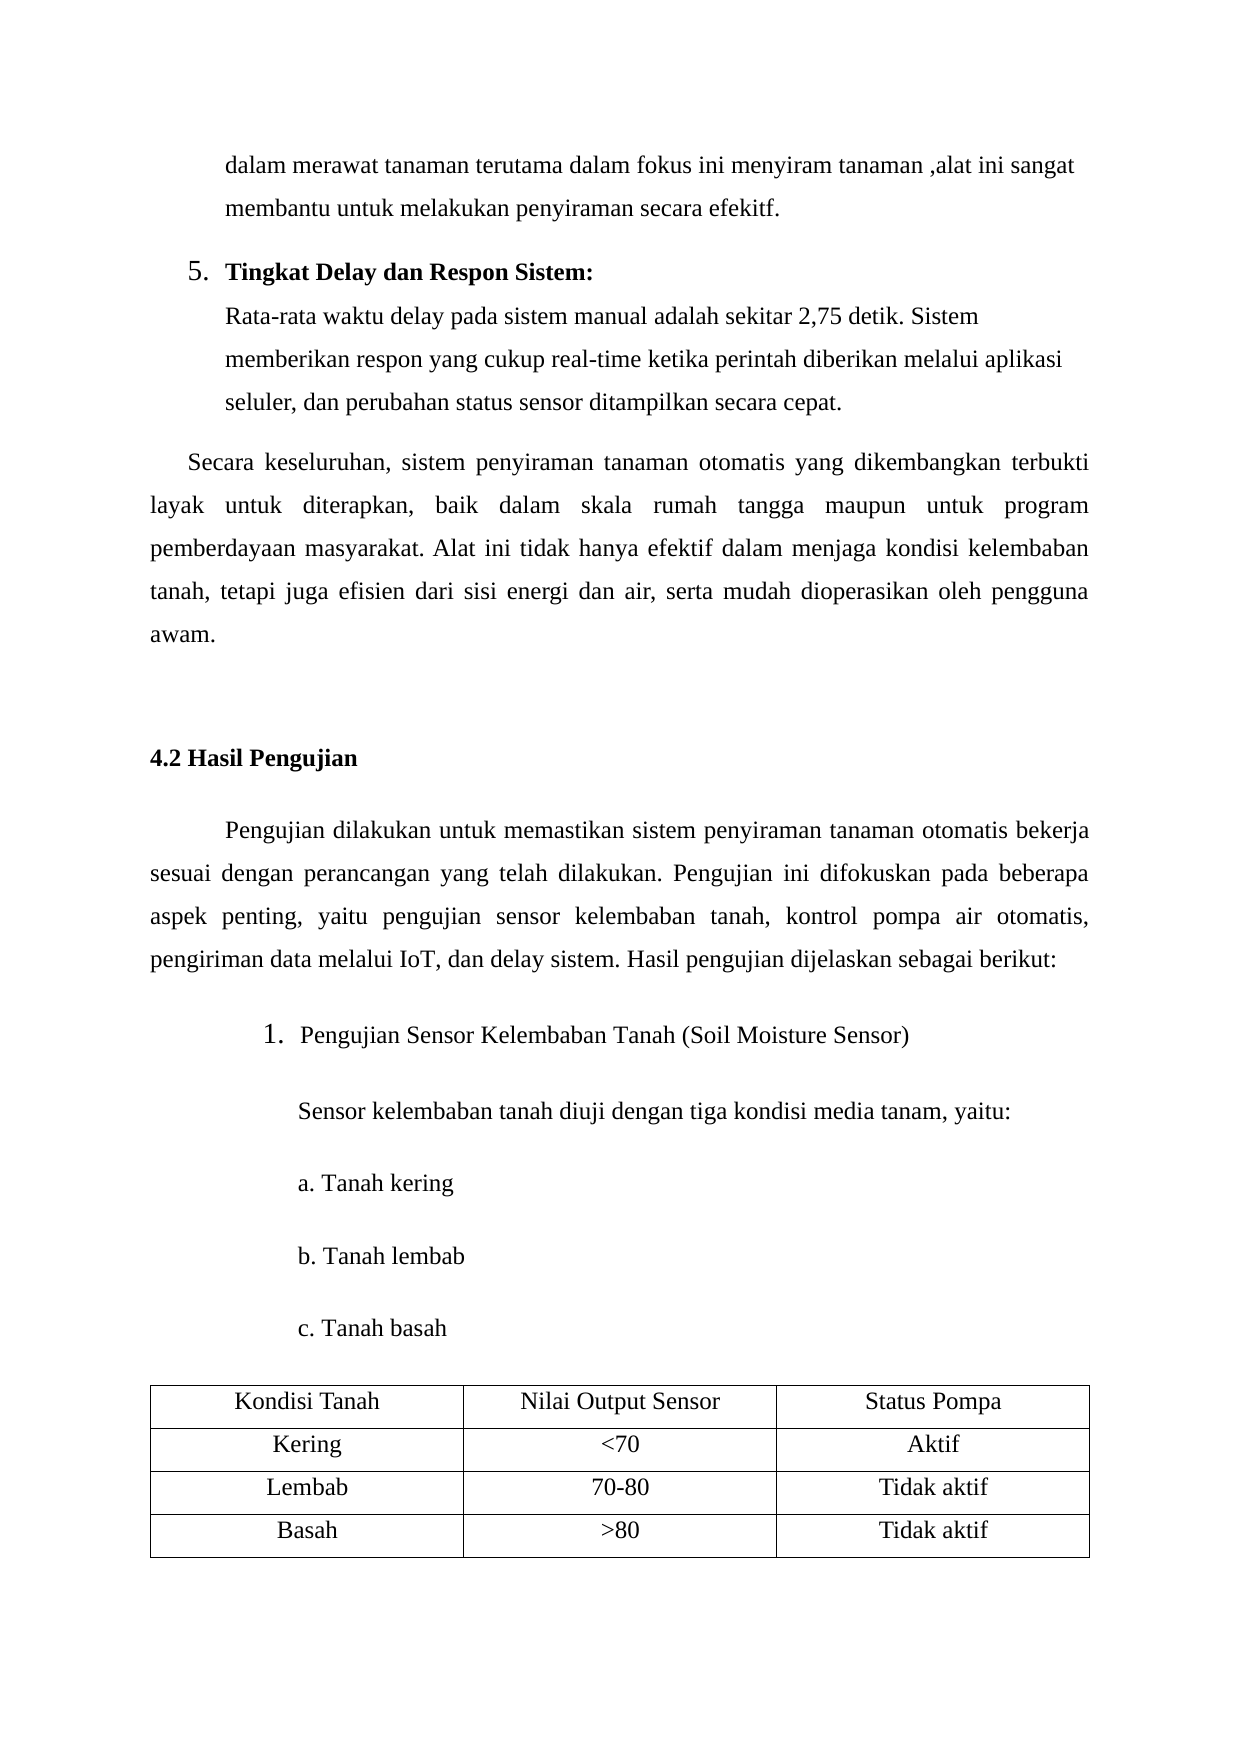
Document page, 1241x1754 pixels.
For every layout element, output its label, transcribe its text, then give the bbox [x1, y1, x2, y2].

table_cell Tidak aktif [777, 1472, 1089, 1514]
table_cell >80 [464, 1515, 776, 1557]
table_cell Aktif [777, 1429, 1089, 1471]
table_header Status Pompa [777, 1386, 1089, 1428]
text Sensor kelembaban tanah diuji dengan tiga kondisi media tanam, yaitu: [298, 1096, 1090, 1125]
text b. Tanah lembab [298, 1241, 1090, 1269]
text Pengujian dilakukan untuk memastikan sistem penyiraman tanaman otomatis bekerja sesuai dengan perancangan yang telah dilakukan. Pengujian ini difokuskan pada beberapa aspek penting, yaitu pengujian sensor kelembaban tanah, kontrol pompa air otomatis, pengiriman data melalui IoT, dan delay sistem. Hasil pengujian dijelaskan sebagai berikut: [150, 815, 1090, 973]
table_header Kondisi Tanah [151, 1386, 463, 1428]
table_header Nilai Output Sensor [464, 1386, 776, 1428]
table_cell 70-80 [464, 1472, 776, 1514]
table_cell Tidak aktif [777, 1515, 1089, 1557]
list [187, 150, 1090, 222]
text Secara keseluruhan, sistem penyiraman tanaman otomatis yang dikembangkan terbukti layak untuk diterapkan, baik dalam skala rumah tangga maupun untuk program pemberdayaan masyarakat. Alat ini tidak hanya efektif dalam menjaga kondisi kelembaban tanah, tetapi juga efisien dari sisi energi dan air, serta mudah dioperasikan oleh pengguna awam. [150, 447, 1090, 648]
table_cell Kering [151, 1429, 463, 1471]
table_cell Lembab [151, 1472, 463, 1514]
text a. Tanah kering [298, 1168, 1090, 1197]
text c. Tanah basah [298, 1313, 1090, 1342]
table_cell <70 [464, 1429, 776, 1471]
table_cell Basah [151, 1515, 463, 1557]
list Tingkat Delay dan Respon Sistem: Rata-rata waktu delay pada sistem manual adalah sekitar 2,75 detik. Sistem memberikan respon yang cukup real-time ketika perintah diberikan melalui aplikasi seluler, dan perubahan status sensor ditampilkan secara cepat. [187, 253, 1090, 416]
text 4.2 Hasil Pengujian [150, 743, 1090, 771]
list Pengujian Sensor Kelembaban Tanah (Soil Moisture Sensor) [262, 1017, 1090, 1050]
